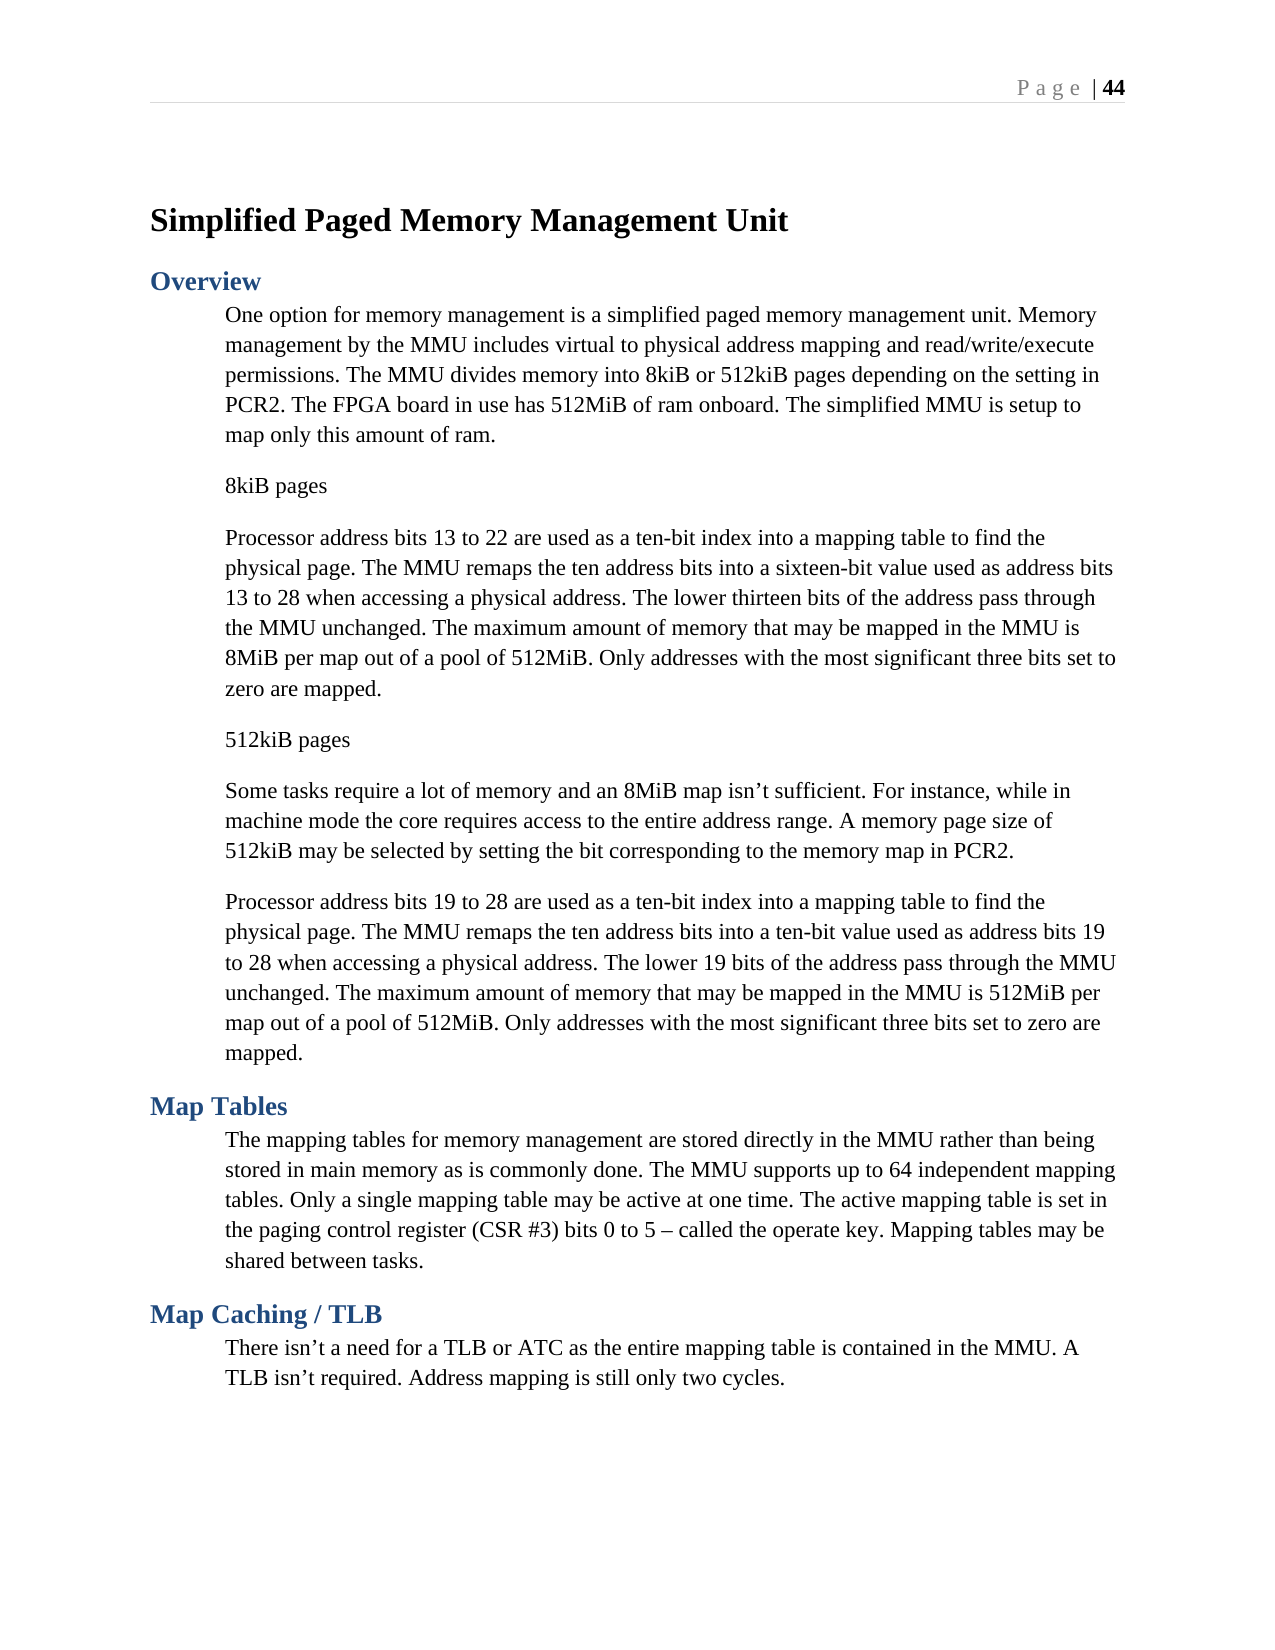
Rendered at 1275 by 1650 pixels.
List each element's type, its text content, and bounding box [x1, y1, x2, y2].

text Some tasks require a lot of memory and an 8MiB map isn’t sufficient. For instance, while in machine mode the core requires access to the entire address range. A memory page size of 512kiB may be selected by setting the bit corresponding to the memory map in PCR2. [225, 777, 1125, 863]
subtitle Simplified Paged Memory Management Unit [150, 200, 1125, 238]
text Processor address bits 13 to 22 are used as a ten-bit index into a mapping table to find the physical page. The MMU remaps the ten address bits into a sixteen-bit value used as address bits 13 to 28 when accessing a physical address. The lower thirteen bits of the address pass through the MMU unchanged. The maximum amount of memory that may be mapped in the MMU is 8MiB per map out of a pool of 512MiB. Only addresses with the most significant three bits set to zero are mapped. [225, 523, 1125, 701]
text There isn’t a need for a TLB or ATC as the entire mapping table is contained in the MMU. A TLB isn’t required. Address mapping is still only two cycles. [225, 1333, 1125, 1390]
subtitle Overview [150, 265, 1125, 296]
subtitle Map Tables [150, 1090, 1125, 1121]
text Processor address bits 19 to 28 are used as a ten-bit index into a mapping table to find the physical page. The MMU remaps the ten address bits into a ten-bit value used as address bits 19 to 28 when accessing a physical address. The lower 19 bits of the address pass through the MMU unchanged. The maximum amount of memory that may be mapped in the MMU is 512MiB per map out of a pool of 512MiB. Only addresses with the most significant three bits set to zero are mapped. [225, 888, 1125, 1066]
text The mapping tables for memory management are stored directly in the MMU rather than being stored in main memory as is commonly done. The MMU supports up to 64 independent mapping tables. Only a single mapping table may be active at one time. The active mapping table is set in the paging control register (CSR #3) bits 0 to 5 – called the operate key. Mapping tables may be shared between tasks. [225, 1126, 1125, 1273]
text One option for memory management is a simplified paged memory management unit. Memory management by the MMU includes virtual to physical address mapping and read/write/execute permissions. The MMU divides memory into 8kiB or 512kiB pages depending on the setting in PCR2. The FPGA board in use has 512MiB of ram onboard. The simplified MMU is setup to map only this amount of ram. [225, 301, 1125, 448]
text 8kiB pages [225, 472, 1125, 499]
subtitle Map Caching / TLB [150, 1298, 1125, 1329]
text 512kiB pages [225, 726, 1125, 752]
